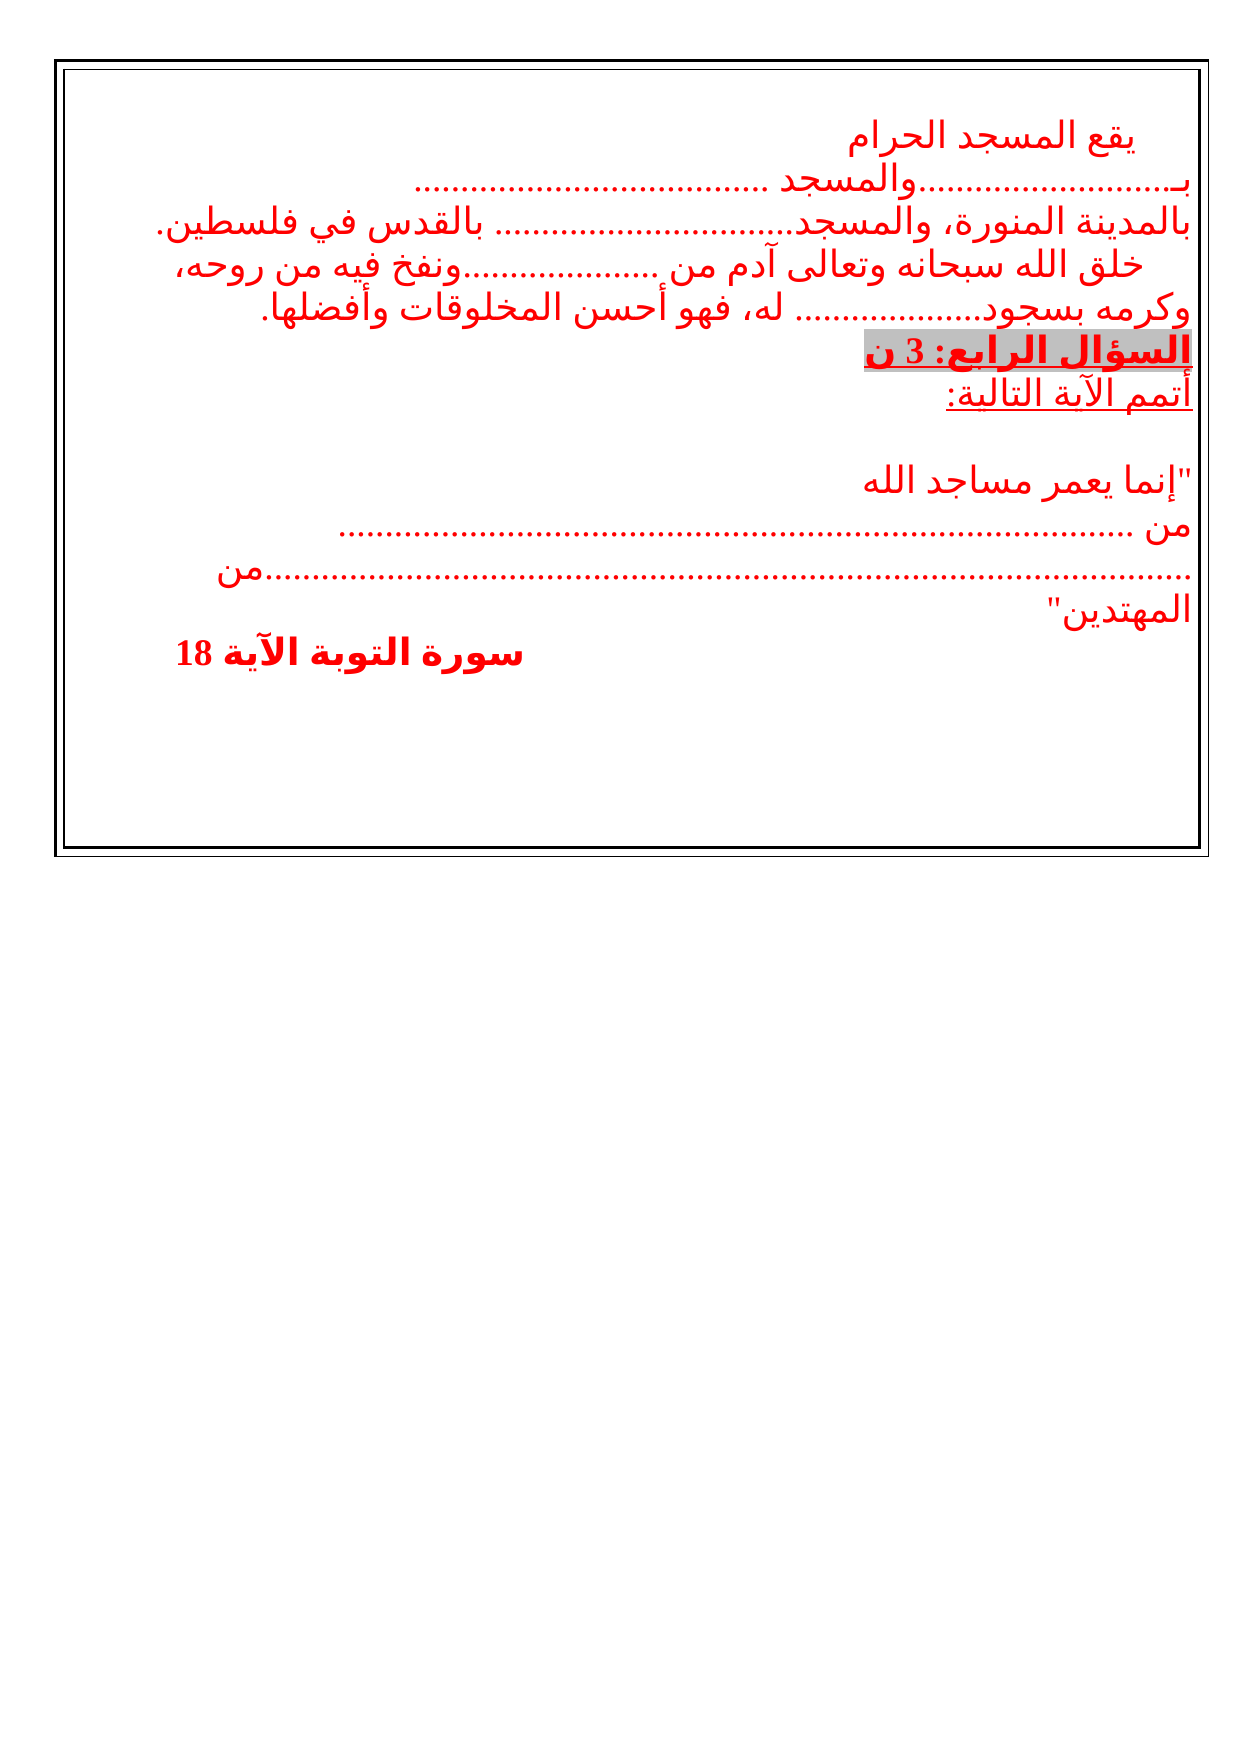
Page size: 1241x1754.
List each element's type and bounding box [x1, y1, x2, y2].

table_cell [59, 62, 1204, 846]
